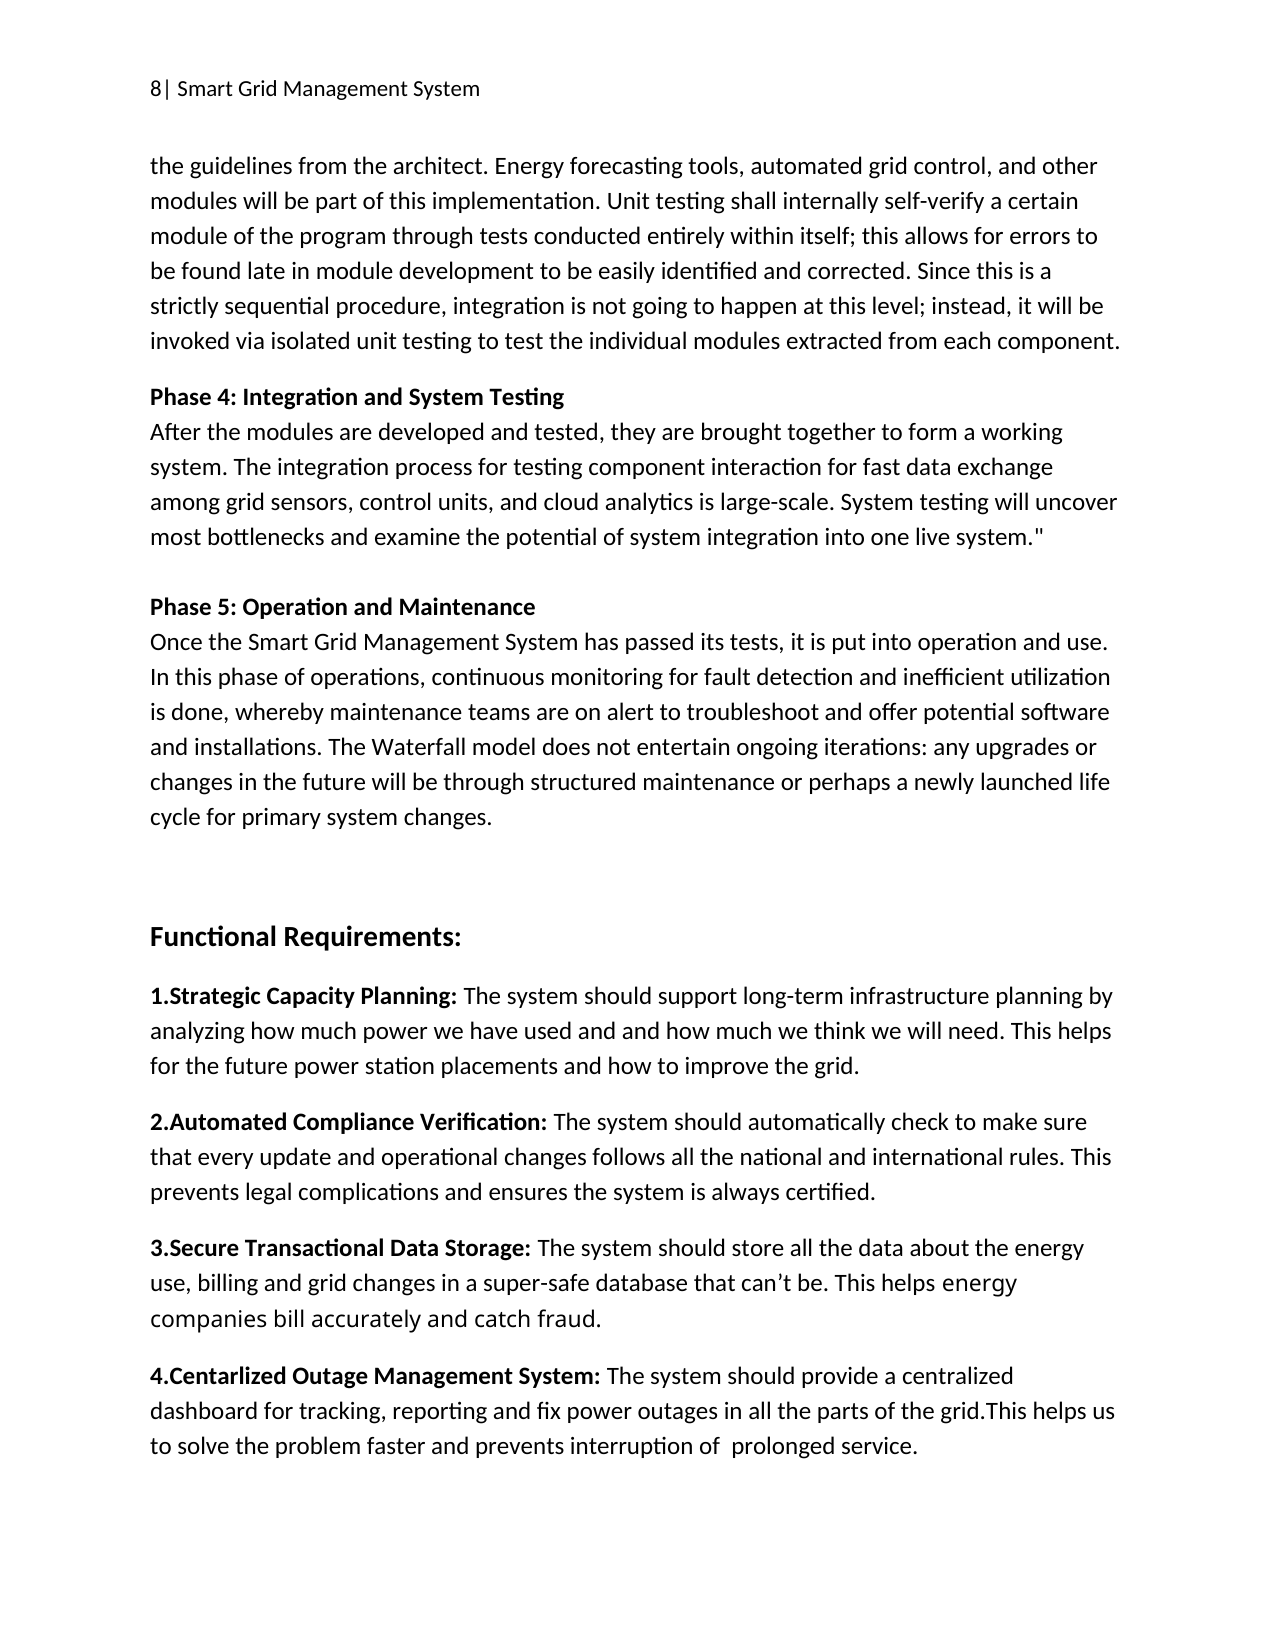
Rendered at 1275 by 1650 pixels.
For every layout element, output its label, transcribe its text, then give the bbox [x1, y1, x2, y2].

text 1.Strategic Capacity Planning: The system should support long-term infrastructure planning by analyzing how much power we have used and and how much we think we will need. This helps for the future power station placements and how to improve the grid. [150, 980, 1125, 1081]
text 2.Automated Compliance Verification: The system should automatically check to make sure that every update and operational changes follows all the national and international rules. This prevents legal complications and ensures the system is always certified. [150, 1106, 1125, 1207]
text Functional Requirements: [150, 918, 1125, 954]
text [150, 150, 1125, 356]
text 3.Secure Transactional Data Storage: The system should store all the data about the energy use, billing and grid changes in a super-safe database that can’t be. This helps energy companies bill accurately and catch fraud. [150, 1232, 1125, 1334]
text Phase 4: Integration and System Testing After the modules are developed and tested, they are brought together to form a working system. The integration process for testing component interaction for fast data exchange among grid sensors, control units, and cloud analytics is large-scale. System testing will uncover most bottlenecks and examine the potential of system integration into one live system." Phase 5: Operation and Maintenance Once the Smart Grid Management System has passed its tests, it is put into operation and use. In this phase of operations, continuous monitoring for fault detection and inefficient utilization is done, whereby maintenance teams are on alert to troubleshoot and offer potential software and installations. The Waterfall model does not entertain ongoing iterations: any upgrades or changes in the future will be through structured maintenance or perhaps a newly launched life cycle for primary system changes. [150, 381, 1125, 831]
text 4.Centarlized Outage Management System: The system should provide a centralized dashboard for tracking, reporting and fix power outages in all the parts of the grid.This helps us to solve the problem faster and prevents interruption of prolonged service. [150, 1360, 1125, 1460]
